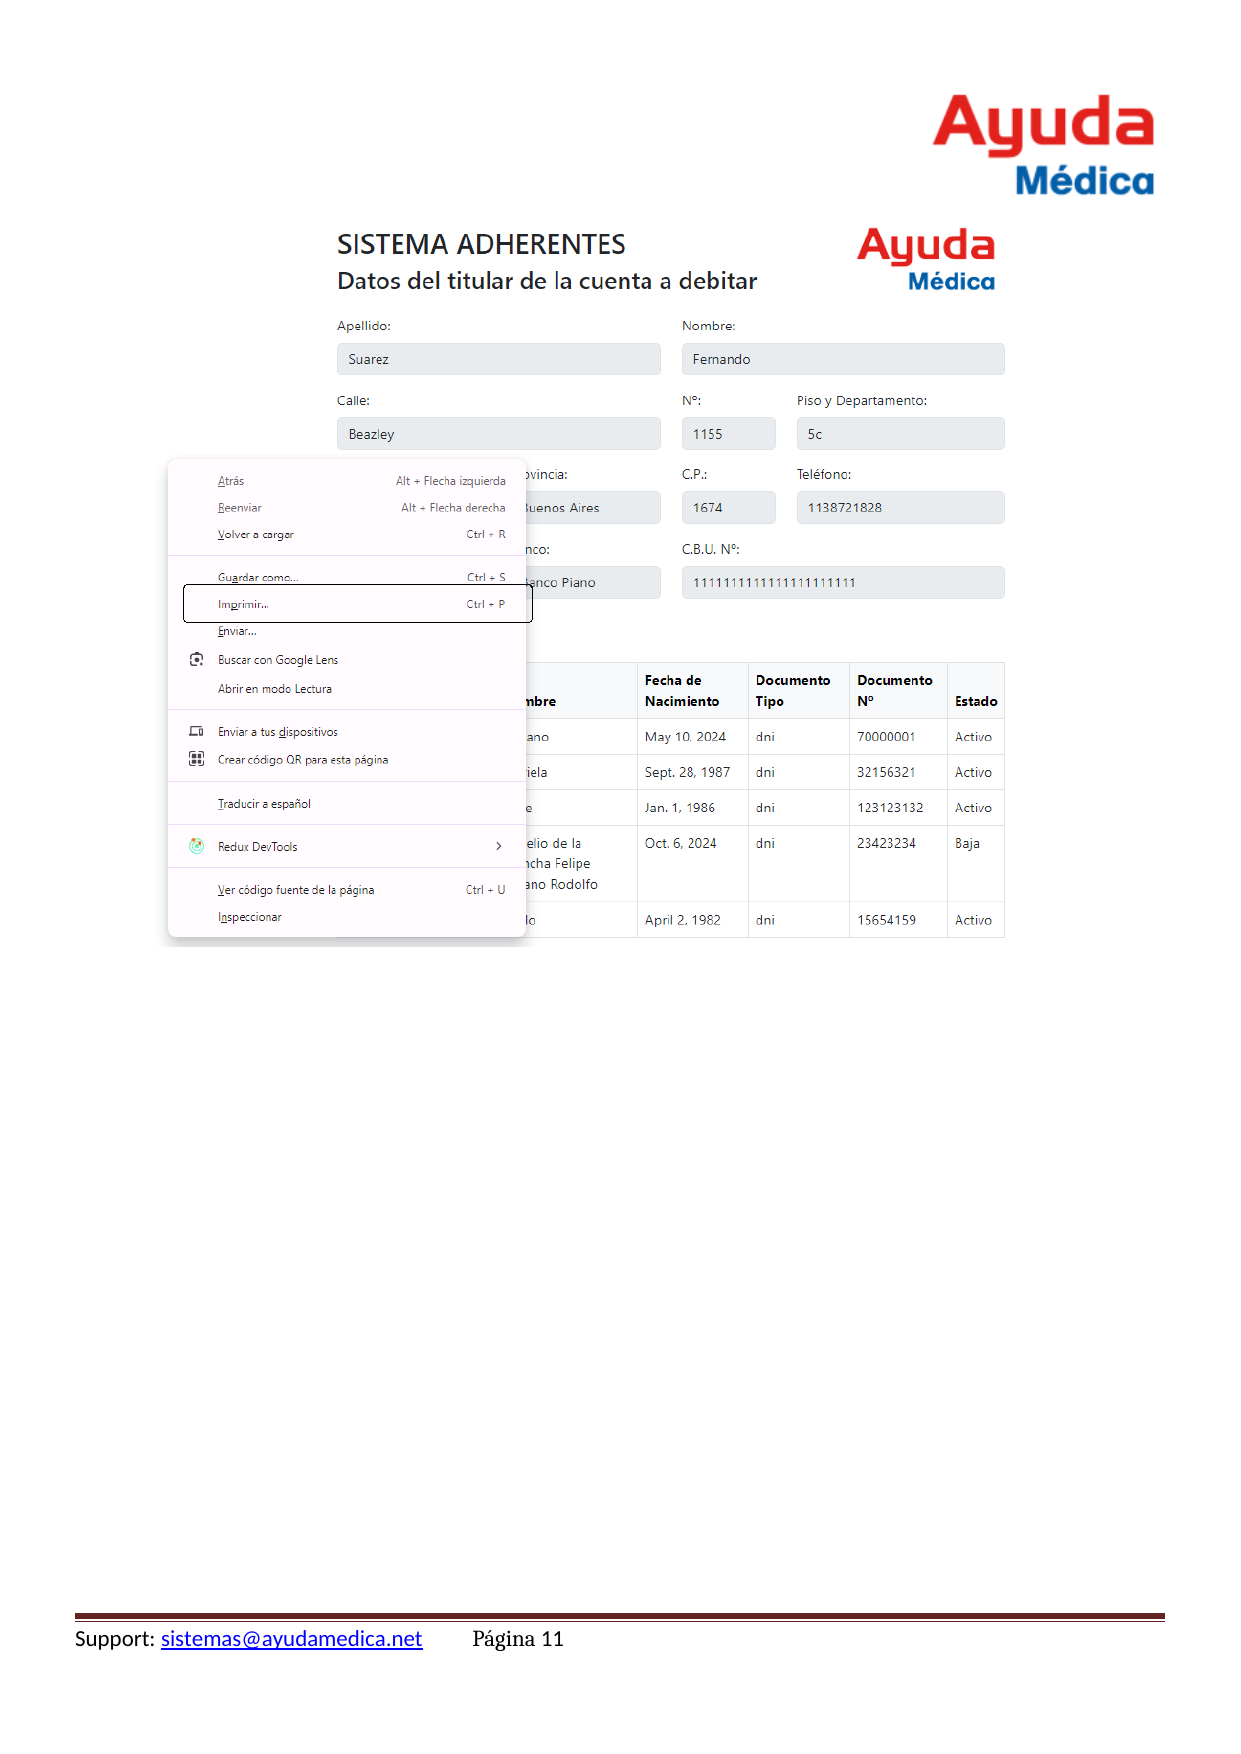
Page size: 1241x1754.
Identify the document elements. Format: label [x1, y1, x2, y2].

picture [112, 73, 1202, 947]
